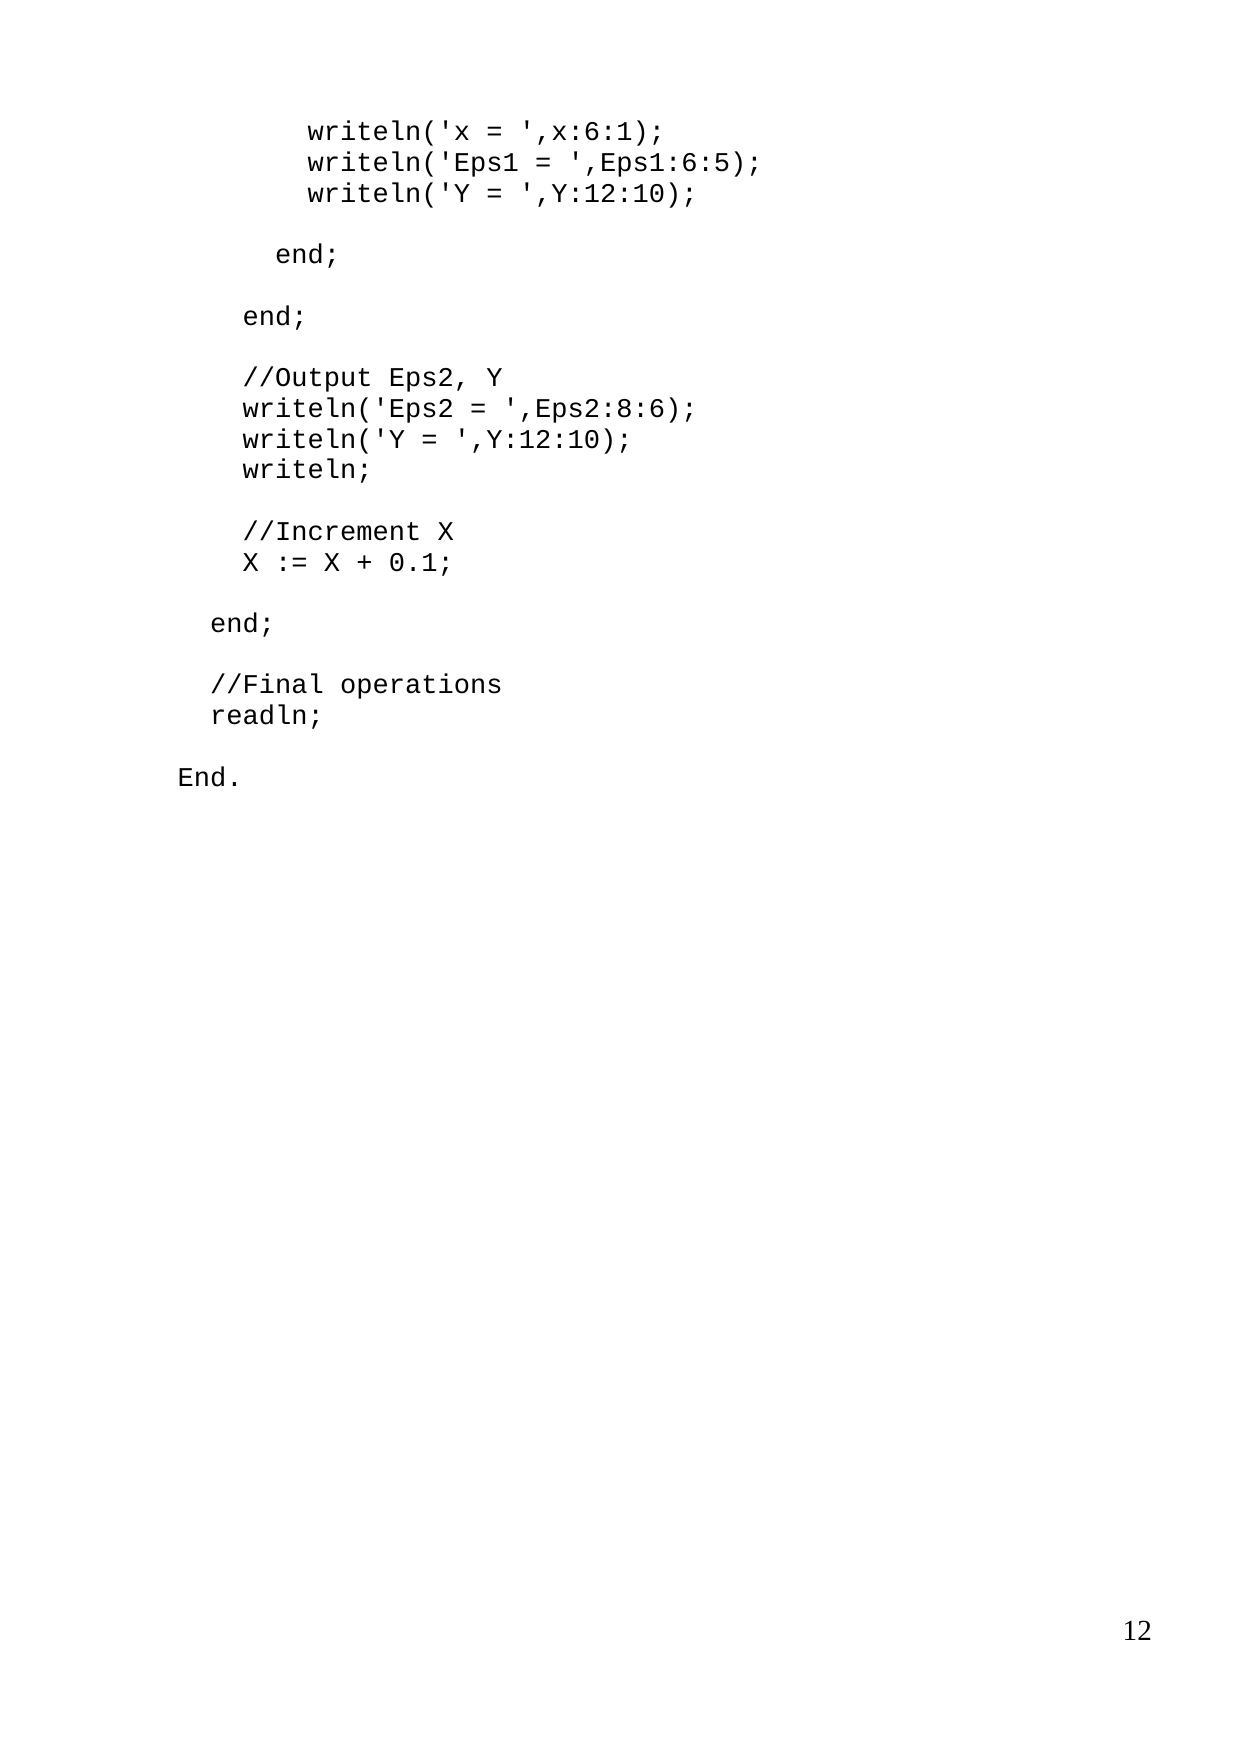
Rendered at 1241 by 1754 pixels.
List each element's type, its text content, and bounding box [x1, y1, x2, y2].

text end; [177, 302, 1152, 333]
text end; [177, 241, 1152, 272]
text //Increment X [177, 518, 1152, 548]
text end; [177, 610, 1152, 641]
text writeln('Y = ',Y:12:10); [177, 179, 1152, 210]
text X := X + 0.1; [177, 548, 1152, 579]
text End. [177, 763, 1152, 794]
text //Output Eps2, Y [177, 364, 1152, 395]
text writeln('Y = ',Y:12:10); [177, 425, 1152, 456]
text writeln('x = ',x:6:1); [177, 118, 1152, 149]
text writeln; [177, 456, 1152, 487]
text writeln('Eps1 = ',Eps1:6:5); [177, 149, 1152, 179]
text writeln('Eps2 = ',Eps2:8:6); [177, 395, 1152, 425]
text readln; [177, 702, 1152, 733]
text //Final operations [177, 671, 1152, 702]
